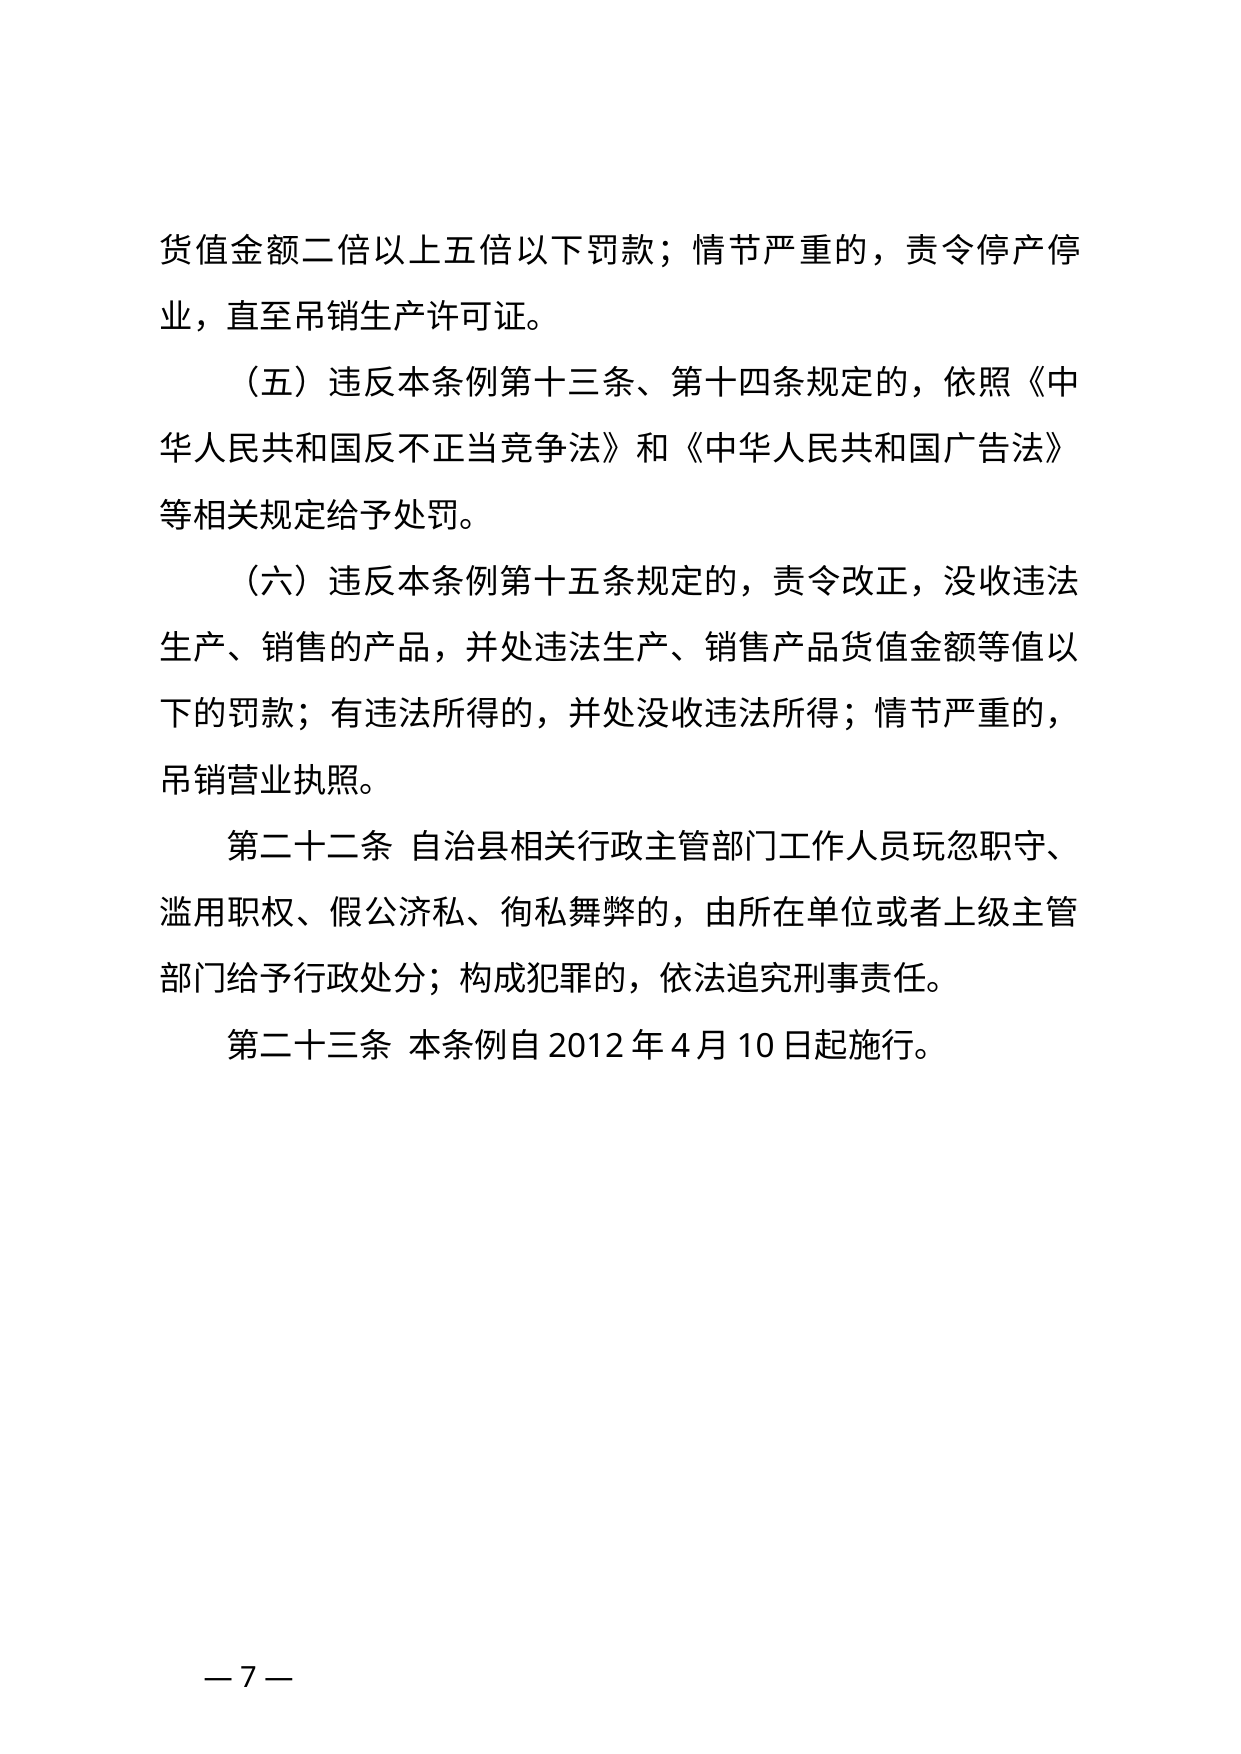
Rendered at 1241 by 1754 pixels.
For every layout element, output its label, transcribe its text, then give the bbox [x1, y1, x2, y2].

text 第二十三条 本条例自2012年4月10日起施行。 [159, 1009, 1081, 1076]
text 第二十二条 自治县相关行政主管部门工作人员玩忽职守、滥用职权、假公济私、徇私舞弊的，由所在单位或者上级主管部门给予行政处分；构成犯罪的，依法追究刑事责任。 [159, 811, 1081, 1009]
text （六）违反本条例第十五条规定的，责令改正，没收违法生产、销售的产品，并处违法生产、销售产品货值金额等值以下的罚款；有违法所得的，并处没收违法所得；情节严重的，吊销营业执照。 [159, 546, 1081, 811]
text （五）违反本条例第十三条、第十四条规定的，依照《中华人民共和国反不正当竞争法》和《中华人民共和国广告法》等相关规定给予处罚。 [159, 347, 1081, 546]
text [159, 214, 1081, 347]
